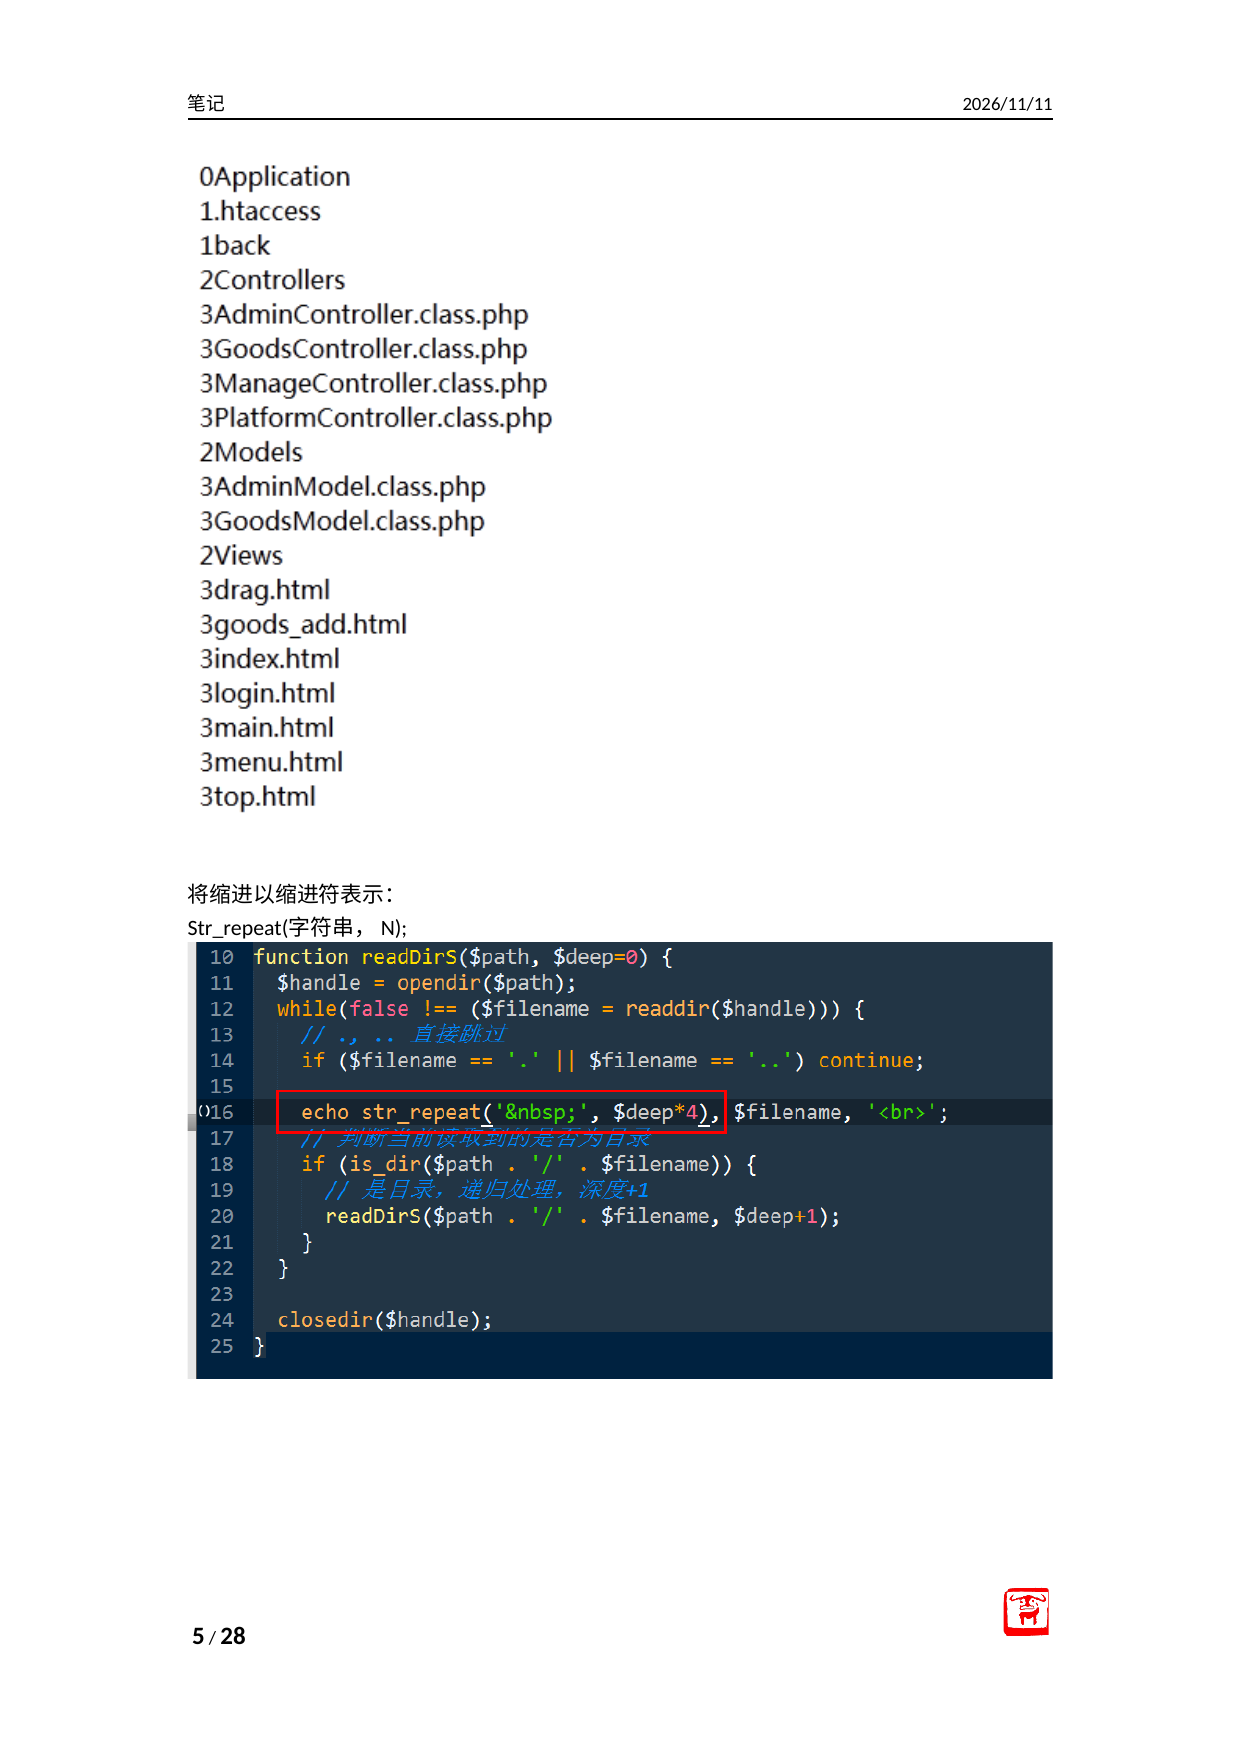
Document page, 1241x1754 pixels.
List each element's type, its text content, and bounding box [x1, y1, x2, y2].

text Str_repeat(字符串， N); [187, 909, 1053, 942]
picture [187, 162, 785, 817]
text 将缩进以缩进符表示： [187, 877, 1053, 909]
picture [1001, 1586, 1048, 1633]
picture [187, 942, 1053, 1379]
